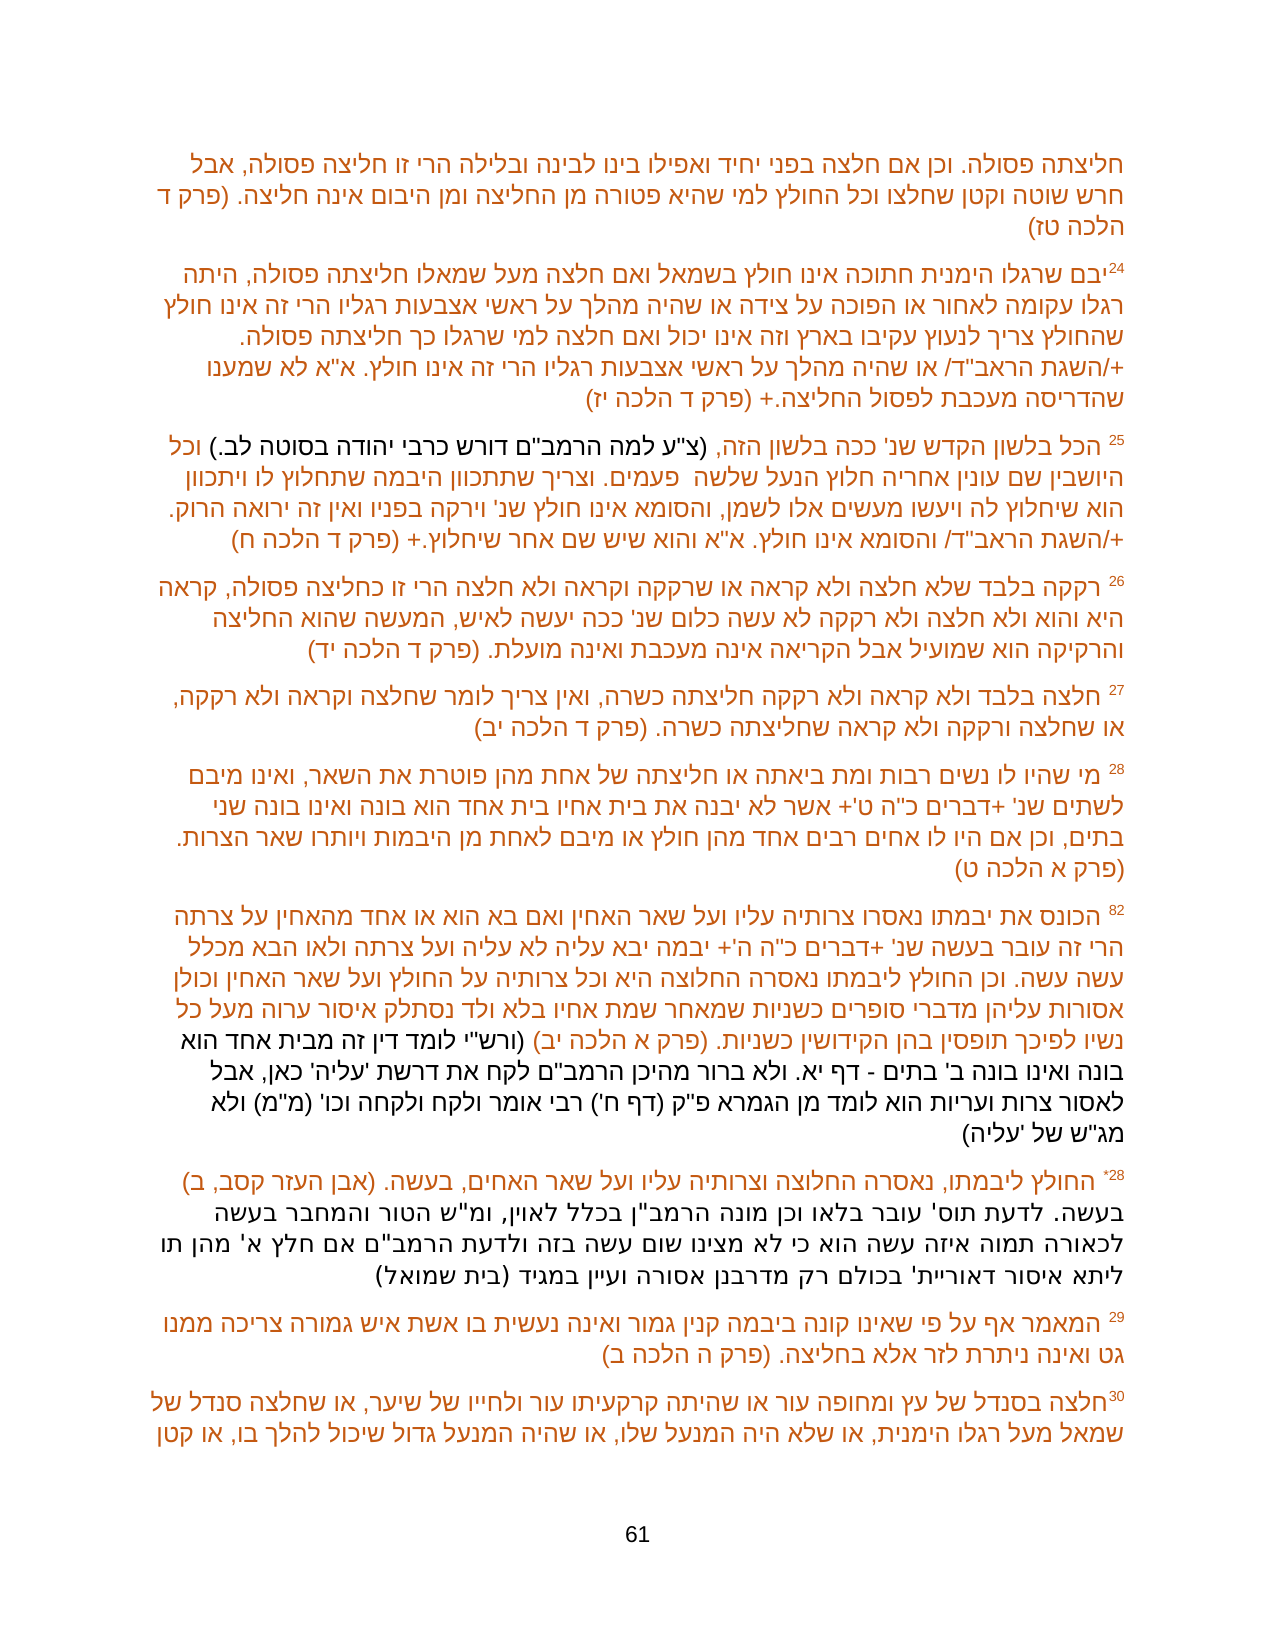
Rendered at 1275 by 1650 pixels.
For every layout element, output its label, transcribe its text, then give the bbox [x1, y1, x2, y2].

text 26 רקקה בלבד שלא חלצה ולא קראה או שרקקה וקראה ולא חלצה הרי זו כחליצה פסולה, קראה היא והוא ולא חלצה ולא רקקה לא עשה כלום שנ' ככה יעשה לאיש, המעשה שהוא החליצה והרקיקה הוא שמועיל אבל הקריאה אינה מעכבת ואינה מועלת. (פרק ד הלכה יד) [150, 572, 1125, 663]
text 27 חלצה בלבד ולא קראה ולא רקקה חליצתה כשרה, ואין צריך לומר שחלצה וקראה ולא רקקה, או שחלצה ורקקה ולא קראה שחליצתה כשרה. (פרק ד הלכה יב) [150, 682, 1125, 742]
text 29 המאמר אף על פי שאינו קונה ביבמה קנין גמור ואינה נעשית בו אשת איש גמורה צריכה ממנו גט ואינה ניתרת לזר אלא בחליצה. (פרק ה הלכה ב) [150, 1309, 1125, 1369]
text 28 מי שהיו לו נשים רבות ומת ביאתה או חליצתה של אחת מהן פוטרת את השאר, ואינו מיבם לשתים שנ' +דברים כ"ה ט'+ אשר לא יבנה את בית אחיו בית אחד הוא בונה ואינו בונה שני בתים, וכן אם היו לו אחים רבים אחד מהן חולץ או מיבם לאחת מן היבמות ויותרו שאר הצרות. (פרק א הלכה ט) [150, 761, 1125, 883]
text 24יבם שרגלו הימנית חתוכה אינו חולץ בשמאל ואם חלצה מעל שמאלו חליצתה פסולה, היתה רגלו עקומה לאחור או הפוכה על צידה או שהיה מהלך על ראשי אצבעות רגליו הרי זה אינו חולץ שהחולץ צריך לנעוץ עקיבו בארץ וזה אינו יכול ואם חלצה למי שרגלו כך חליצתה פסולה. +/השגת הראב"ד/ או שהיה מהלך על ראשי אצבעות רגליו הרי זה אינו חולץ. א"א לא שמענו שהדריסה מעכבת לפסול החליצה.+ (פרק ד הלכה יז) [150, 260, 1125, 413]
text 82 הכונס את יבמתו נאסרו צרותיה עליו ועל שאר האחין ואם בא הוא או אחד מהאחין על צרתה הרי זה עובר בעשה שנ' +דברים כ"ה ה'+ יבמה יבא עליה לא עליה ועל צרתה ולאו הבא מכלל עשה עשה. וכן החולץ ליבמתו נאסרה החלוצה היא וכל צרותיה על החולץ ועל שאר האחין וכולן אסורות עליהן מדברי סופרים כשניות שמאחר שמת אחיו בלא ולד נסתלק איסור ערוה מעל כל נשיו לפיכך תופסין בהן הקידושין כשניות. (פרק א הלכה יב) (ורש"י לומד דין זה מבית אחד הוא בונה ואינו בונה ב' בתים - דף יא. ולא ברור מהיכן הרמב"ם לקח את דרשת 'עליה' כאן, אבל לאסור צרות ועריות הוא לומד מן הגמרא פ"ק (דף ח') רבי אומר ולקח ולקחה וכו' (מ"מ) ולא מג"ש של 'עליה) [150, 902, 1125, 1148]
text 28* החולץ ליבמתו, נאסרה החלוצה וצרותיה עליו ועל שאר האחים, בעשה. (אבן העזר קסב, ב) בעשה. לדעת תוס' עובר בלאו וכן מונה הרמב"ן בכלל לאוין, ומ"ש הטור והמחבר בעשה לכאורה תמוה איזה עשה הוא כי לא מצינו שום עשה בזה ולדעת הרמב"ם אם חלץ א' מהן תו ליתא איסור דאוריית' בכולם רק מדרבנן אסורה ועיין במגיד (בית שמואל) [150, 1167, 1125, 1290]
text 25 הכל בלשון הקדש שנ' ככה בלשון הזה, (צ"ע למה הרמב"ם דורש כרבי יהודה בסוטה לב.) וכל היושבין שם עונין אחריה חלוץ הנעל שלשה פעמים. וצריך שתתכוון היבמה שתחלוץ לו ויתכוון הוא שיחלוץ לה ויעשו מעשים אלו לשמן, והסומא אינו חולץ שנ' וירקה בפניו ואין זה ירואה הרוק. +/השגת הראב"ד/ והסומא אינו חולץ. א"א והוא שיש שם אחר שיחלוץ.+ (פרק ד הלכה ח) [150, 432, 1125, 553]
